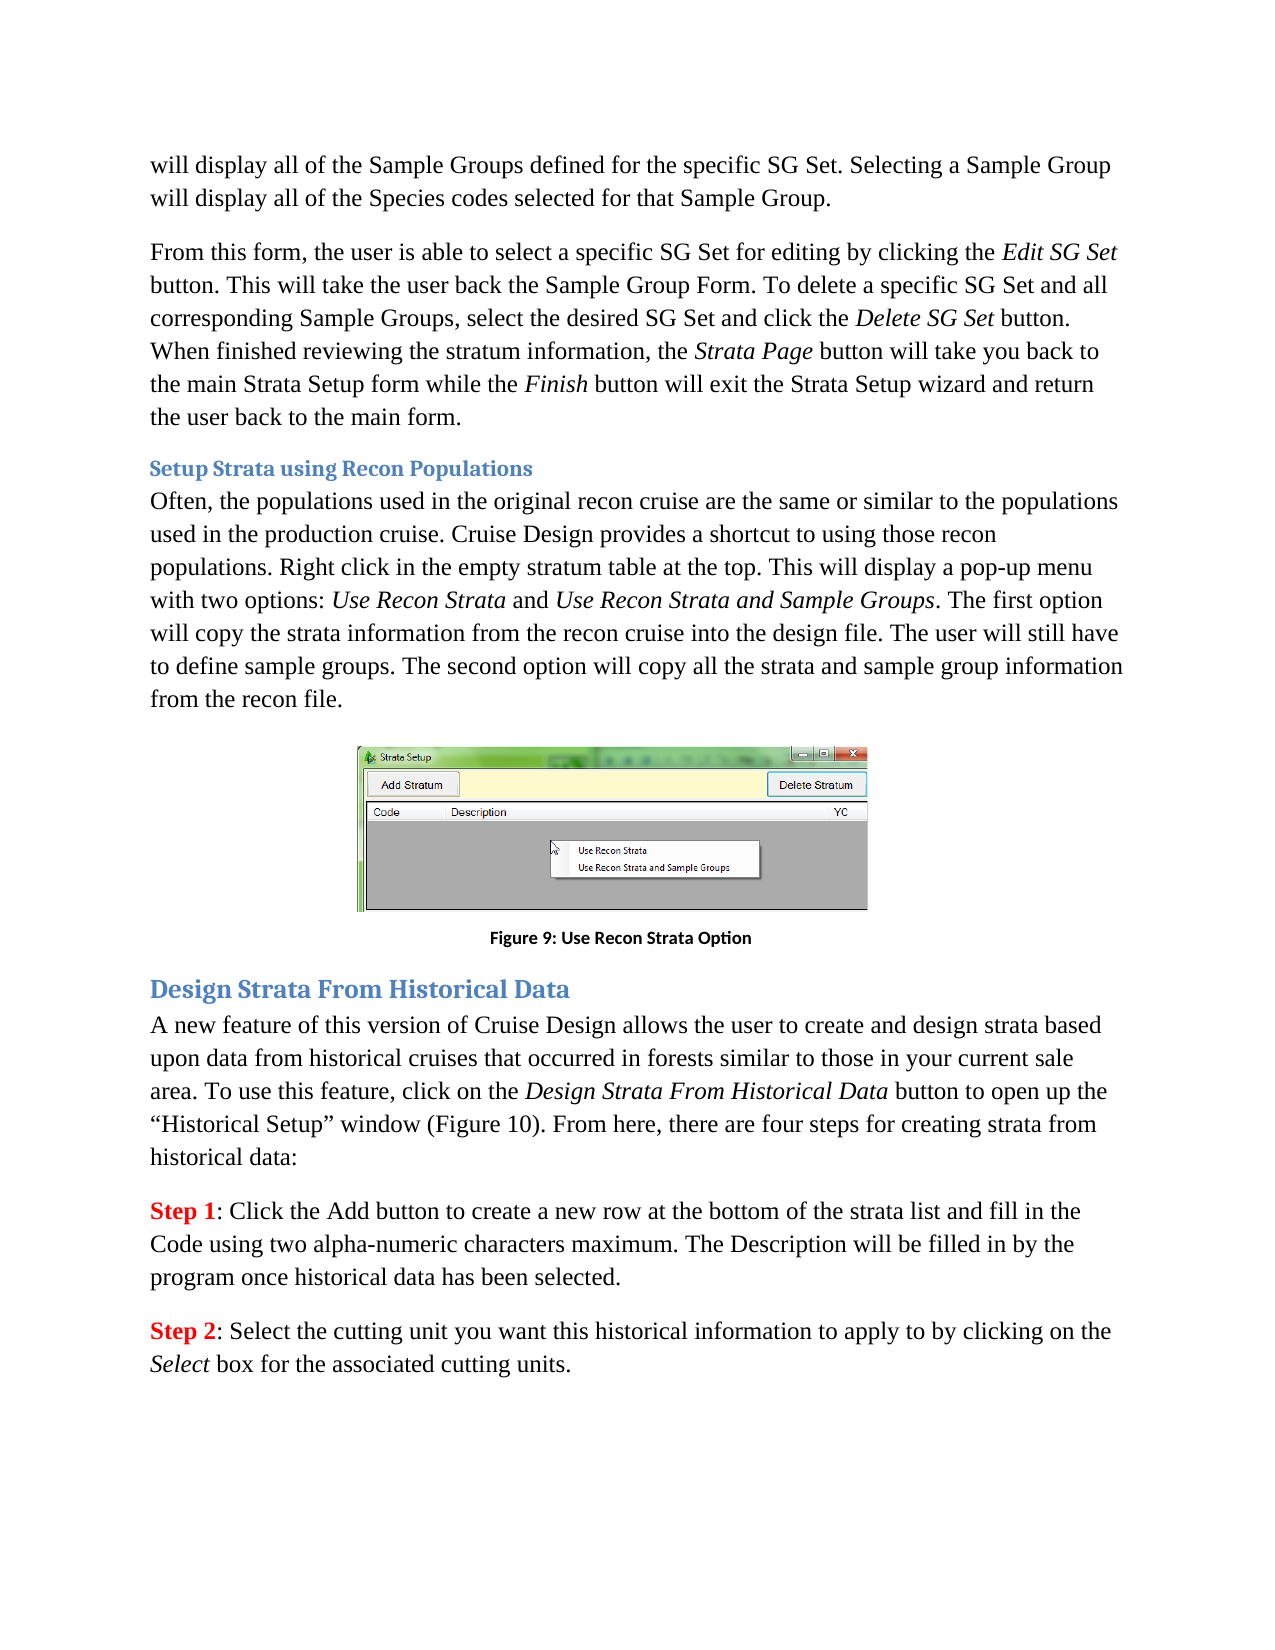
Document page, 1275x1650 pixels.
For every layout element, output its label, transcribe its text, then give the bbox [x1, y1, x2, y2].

text A new feature of this version of Cruise Design allows the user to create and design strata based upon data from historical cruises that occurred in forests similar to those in your current sale area. To use this feature, click on the Design Strata From Historical Data button to open up the “Historical Setup” window (Figure 10). From here, there are four steps for creating strata from historical data: [150, 1010, 1125, 1171]
text Step 2: Select the cutting unit you want this historical information to apply to by clicking on the Select box for the associated cutting units. [150, 1316, 1125, 1378]
text From this form, the user is able to select a specific SG Set for editing by clicking the Edit SG Set button. This will take the user back the Sample Group Form. To delete a specific SG Set and all corresponding Sample Groups, select the desired SG Set and click the Delete SG Set button. When finished reviewing the stratum information, the Strata Page button will take you back to the main Strata Setup form while the Finish button will exit the Strata Setup wizard and return the user back to the main form. [150, 237, 1125, 431]
text Step 1: Click the Add button to create a new row at the bottom of the strata list and fill in the Code using two alpha-numeric characters maximum. The Description will be filled in by the program once historical data has been selected. [150, 1196, 1125, 1291]
picture [357, 746, 868, 912]
subtitle Setup Strata using Recon Populations [150, 456, 1125, 482]
text Often, the populations used in the original recon cruise are the same or similar to the populations used in the production cruise. Cruise Design provides a shortcut to using those recon populations. Right click in the empty stratum table at the top. This will display a pop-up menu with two options: Use Recon Strata and Use Recon Strata and Sample Groups. The first option will copy the strata information from the recon cruise into the design file. The user will still have to define sample groups. The second option will copy all the strata and sample group information from the recon file. [150, 486, 1125, 713]
text The View Strata Form (Figure 8) is used to review populations and allow the user to select a specific population for editing. At the top is a navigation control allowing the user to scroll between all the defined strata. Below that are three panes of information: Stratum & SG Set information, sample group information, and tree information (Figure 8). Selecting a stratum from the navigation bar will display a list of all SG Sets defined for that stratum. Selecting an SG Set will display all of the Sample Groups defined for the specific SG Set. Selecting a Sample Group will display all of the Species codes selected for that Sample Group. [150, 150, 1125, 212]
